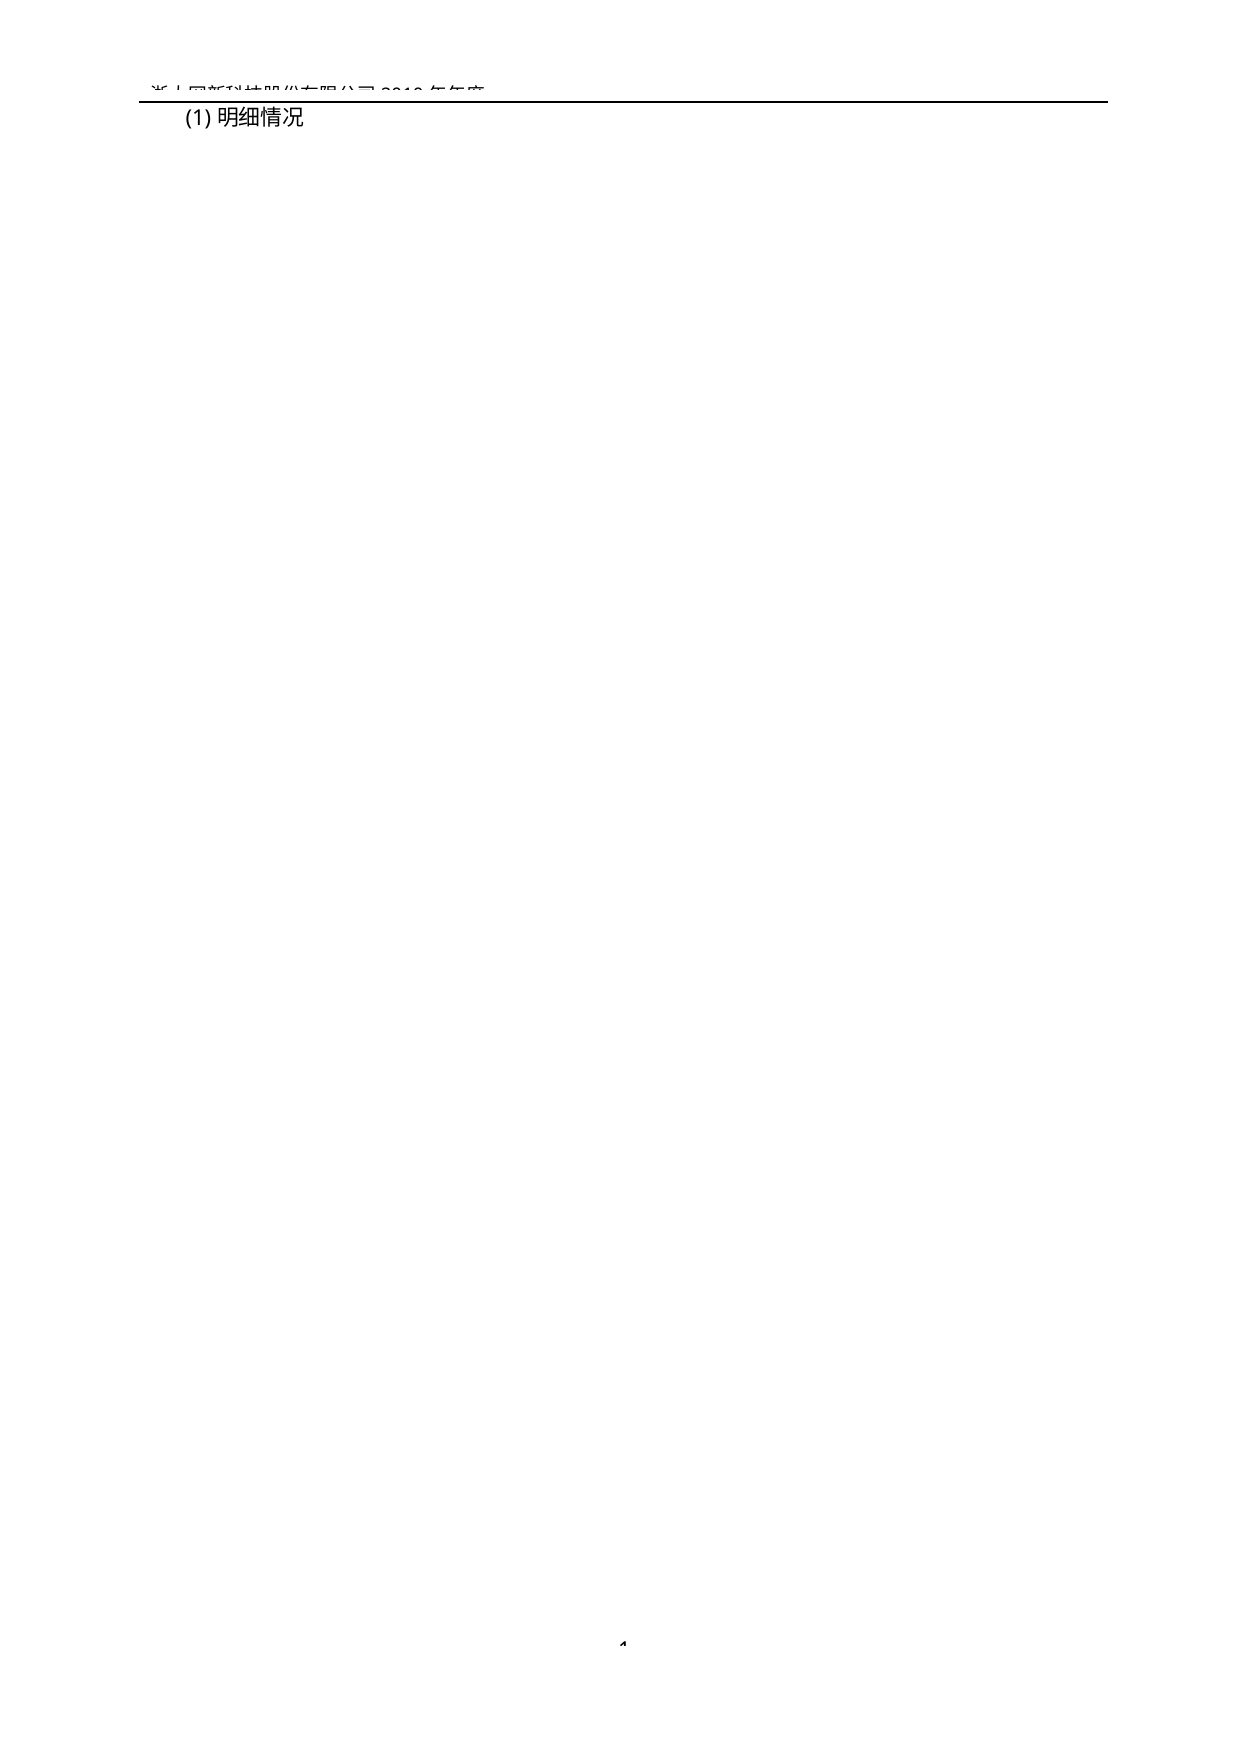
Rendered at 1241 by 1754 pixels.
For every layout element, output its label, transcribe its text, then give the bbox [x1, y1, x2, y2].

text (1) 明细情况 [185, 102, 1101, 132]
